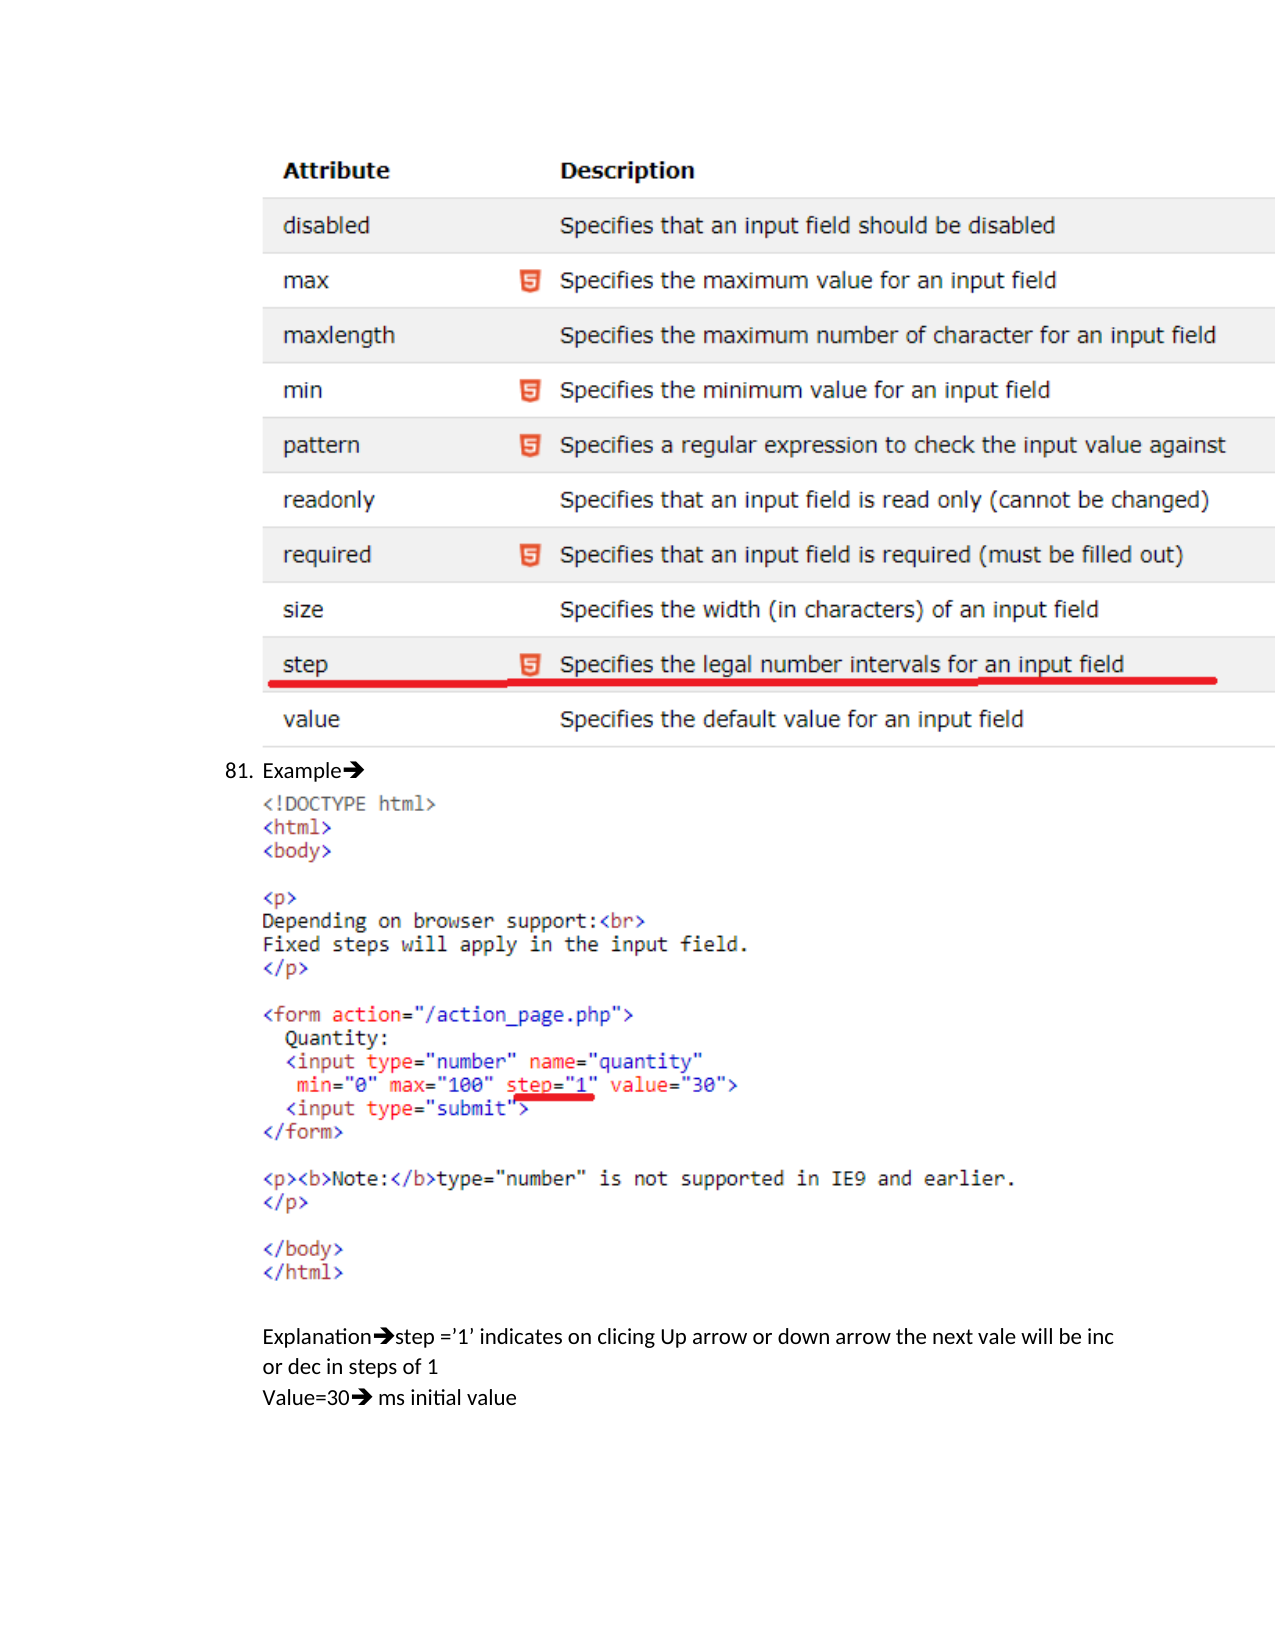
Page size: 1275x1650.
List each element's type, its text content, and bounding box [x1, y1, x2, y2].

list Explanationstep =’1’ indicates on clicing Up arrow or down arrow the next vale will be inc or dec in steps of 1 [262, 1322, 1125, 1380]
picture [262, 786, 1275, 1320]
list Value=30 ms initial value [262, 1383, 1125, 1411]
picture [262, 150, 1275, 754]
